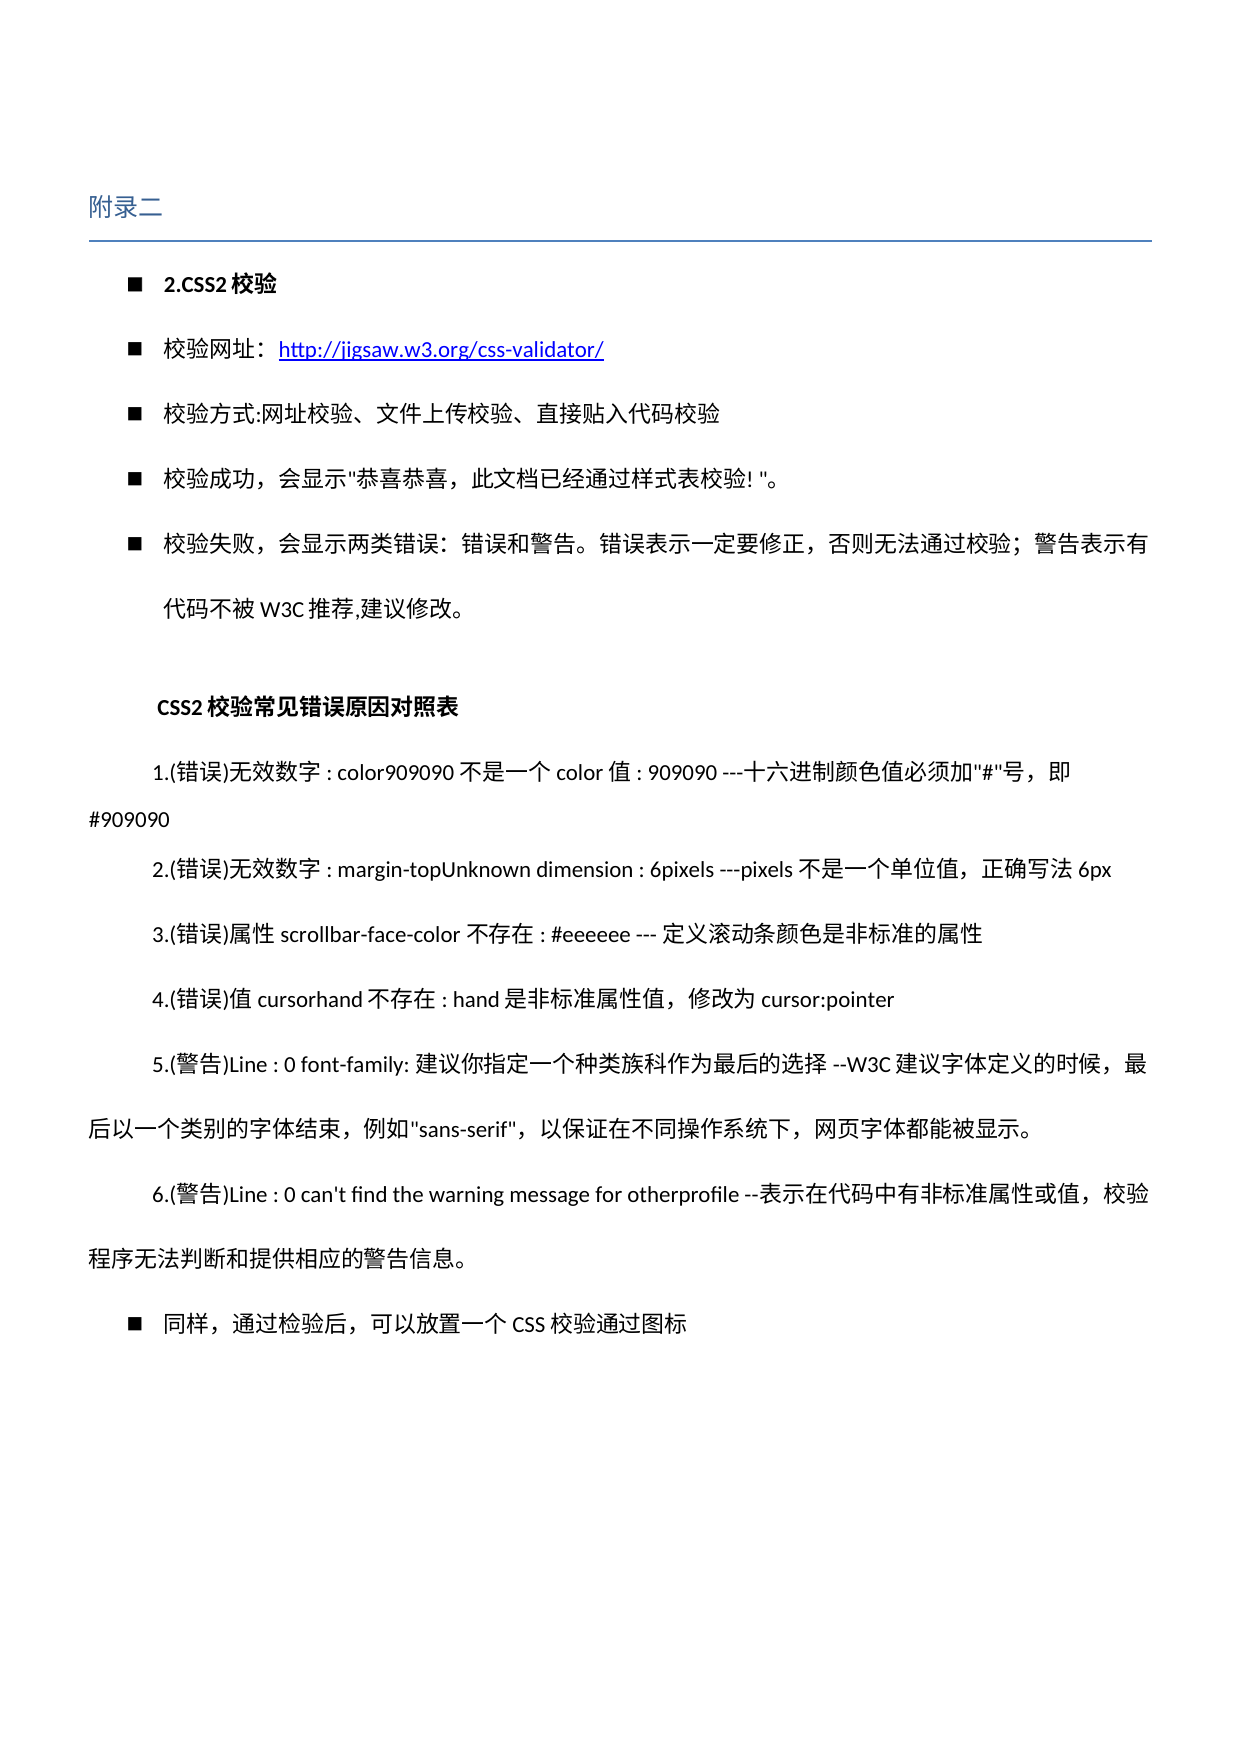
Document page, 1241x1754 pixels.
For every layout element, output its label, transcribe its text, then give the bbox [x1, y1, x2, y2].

text 1.(错误)无效数字 : color909090 不是一个 color 值 : 909090 ---十六进制颜色值必须加"#"号，即#909090 [89, 738, 1152, 835]
text CSS2校验常见错误原因对照表 [89, 673, 1152, 738]
text 2.(错误)无效数字 : margin-topUnknown dimension : 6pixels ---pixels不是一个单位值，正确写法6px [89, 835, 1152, 900]
subtitle 附录二 [89, 173, 1152, 240]
list 校验网址：http://jigsaw.w3.org/css-validator/ [126, 315, 1152, 380]
list 校验成功，会显示"恭喜恭喜，此文档已经通过样式表校验! "。 [126, 445, 1152, 510]
text 6.(警告)Line : 0 can't find the warning message for otherprofile --表示在代码中有非标准属性或值，校验程序无法判断和提供相应的警告信息。 [89, 1160, 1152, 1290]
text 3.(错误)属性 scrollbar-face-color 不存在 : #eeeeee --- 定义滚动条颜色是非标准的属性 [89, 900, 1152, 965]
list 同样，通过检验后，可以放置一个CSS校验通过图标 [126, 1290, 1152, 1355]
list 2.CSS2校验 [126, 250, 1152, 315]
text 4.(错误)值 cursorhand不存在 : hand是非标准属性值，修改为cursor:pointer [89, 965, 1152, 1030]
list 校验失败，会显示两类错误：错误和警告。错误表示一定要修正，否则无法通过校验；警告表示有代码不被W推荐,建议修改。 [126, 510, 1152, 640]
list 校验方式:网址校验、文件上传校验、直接贴入代码校验 [126, 380, 1152, 445]
text 5.(警告)Line : 0 font-family: 建议你指定一个种类族科作为最后的选择 --W建议字体定义的时候，最后以一个类别的字体结束，例如"sans-serif"，以保证在不同操作系统下，网页字体都能被显示。 [89, 1030, 1152, 1160]
